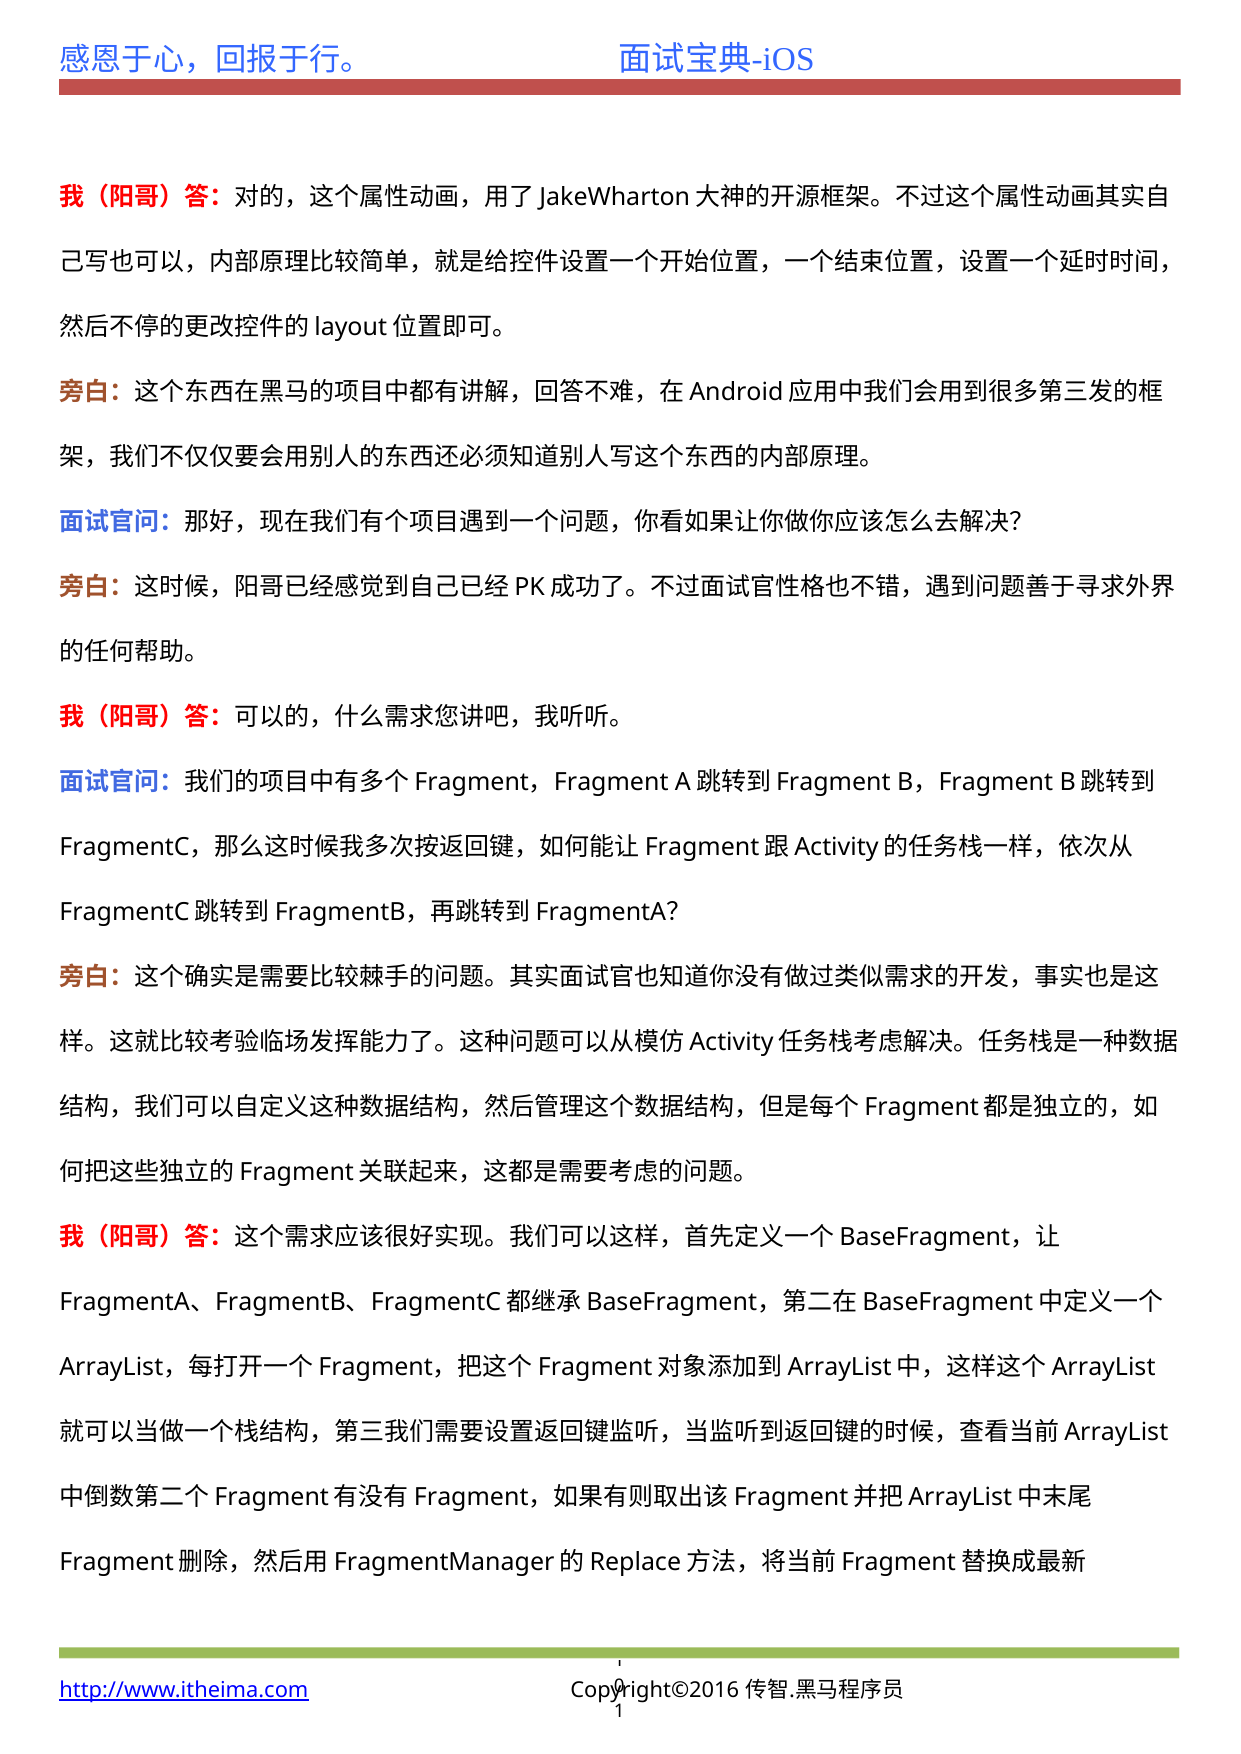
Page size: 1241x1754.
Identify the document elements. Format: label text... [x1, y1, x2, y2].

text 旁白：这时候，阳哥已经感觉到自己已经PK成功了。不过面试官性格也不错，遇到问题善于寻求外界的任何帮助。 [59, 552, 1181, 682]
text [59, 1202, 1181, 1592]
text 旁白：这个确实是需要比较棘手的问题。其实面试官也知道你没有做过类似需求的开发，事实也是这样。这就比较考验临场发挥能力了。这种问题可以从模仿Activity任务栈考虑解决。任务栈是一种数据结构，我们可以自定义这种数据结构，然后管理这个数据结构，但是每个Fragment都是独立的，如何把这些独立的Fragment关联起来，这都是需要考虑的问题。 [59, 942, 1181, 1202]
text 我（阳哥）答：对的，这个属性动画，用了JakeWharton大神的开源框架。不过这个属性动画其实自己写也可以，内部原理比较简单，就是给控件设置一个开始位置，一个结束位置，设置一个延时时间，然后不停的更改控件的layout位置即可。 [59, 162, 1181, 241]
text 面试官问：那好，现在我们有个项目遇到一个问题，你看如果让你做你应该怎么去解决？ [59, 487, 1181, 552]
picture [59, 79, 1181, 95]
picture [59, 1646, 1183, 1660]
text 面试官问：我们的项目中有多个Fragment，Fragment A跳转到Fragment B，Fragment B跳转到FragmentC，那么这时候我多次按返回键，如何能让Fragment跟Activity的任务栈一样，依次从FragmentC跳转到FragmentB，再跳转到FragmentA？ [59, 747, 1181, 942]
text 我（阳哥）答：可以的，什么需求您讲吧，我听听。 [59, 682, 1181, 747]
text 旁白：这个东西在黑马的项目中都有讲解，回答不难，在Android应用中我们会用到很多第三发的框架，我们不仅仅要会用别人的东西还必须知道别人写这个东西的内部原理。 [59, 357, 1181, 487]
text 我（阳哥）答：对的，这个属性动画，用了JakeWharton大神的开源框架。不过这个属性动画其实自己写也可以，内部原理比较简单，就是给控件设置一个开始位置，一个结束位置，设置一个延时时间，然后不停的更改控件的layout位置即可。 [59, 278, 1181, 357]
